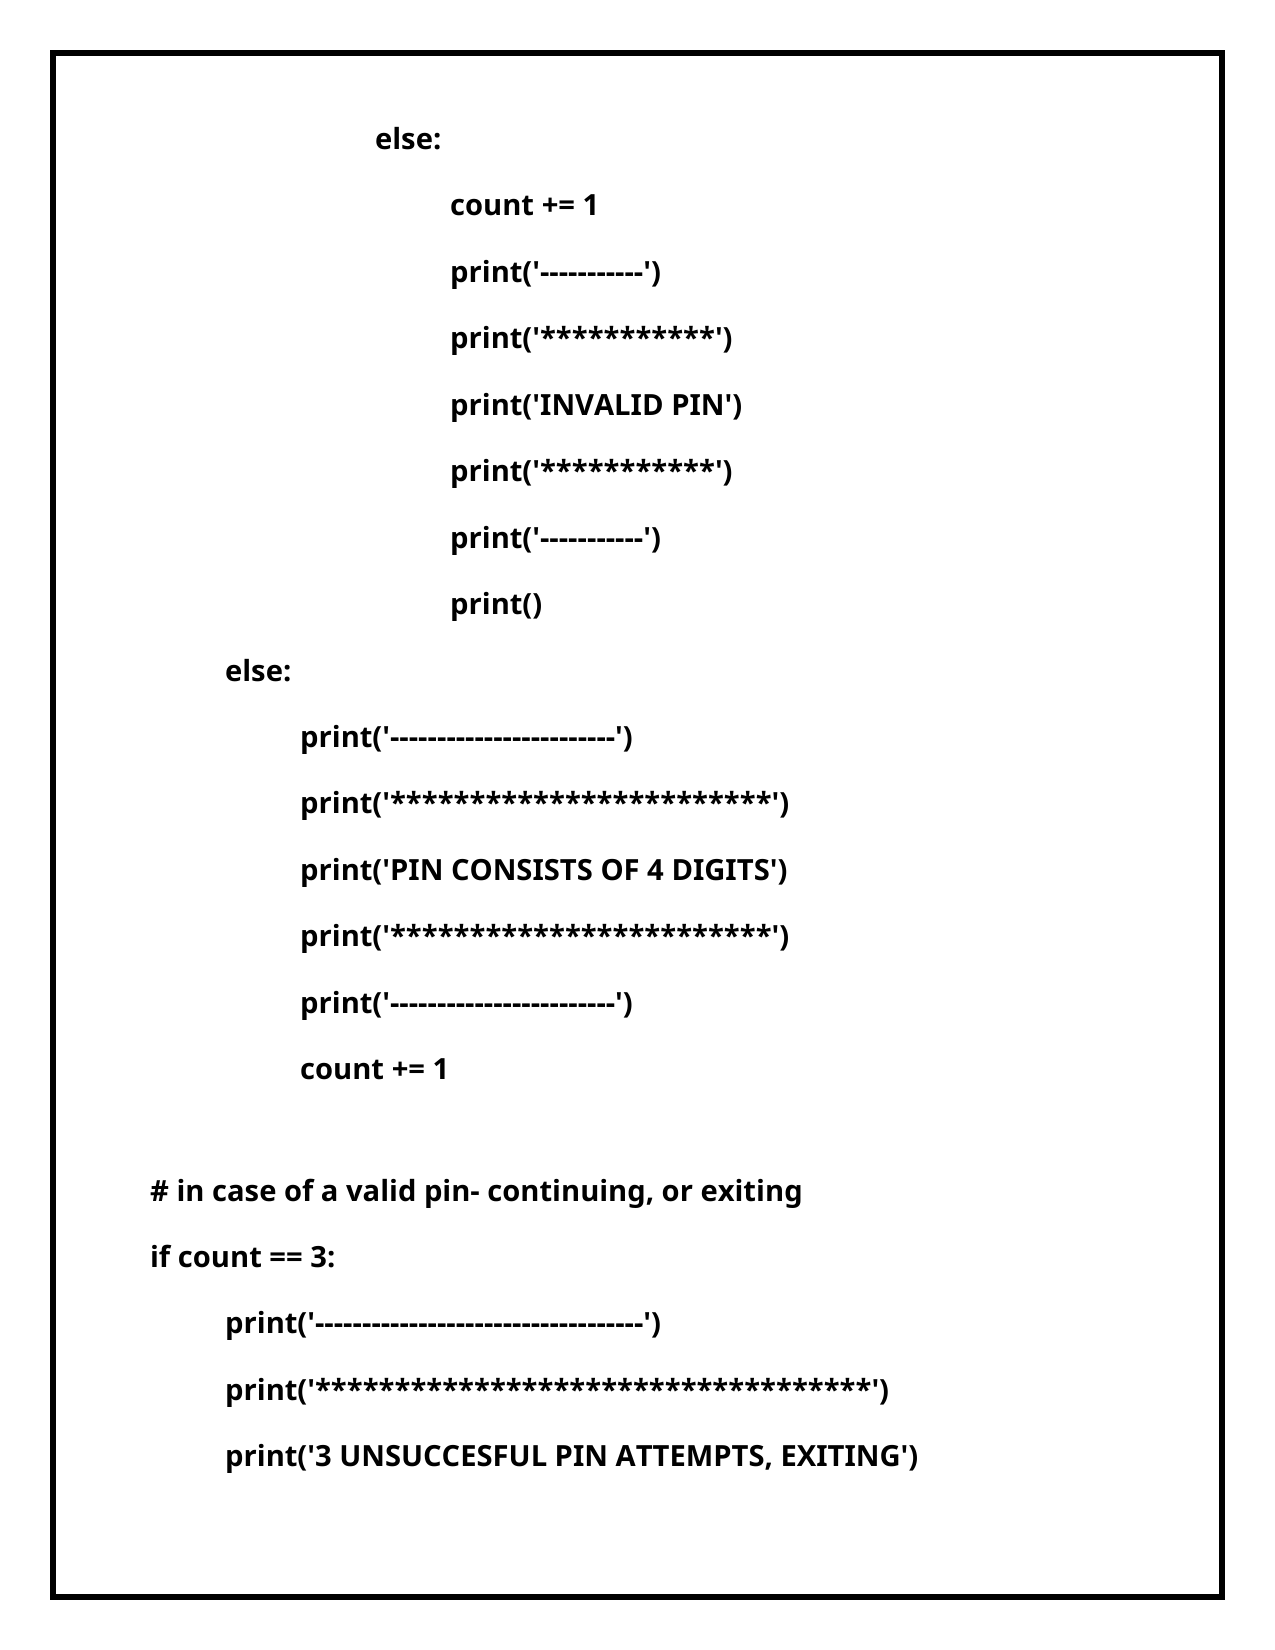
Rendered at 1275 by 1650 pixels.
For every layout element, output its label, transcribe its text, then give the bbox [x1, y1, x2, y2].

text print('PIN CONSISTS OF 4 DIGITS') [150, 849, 1167, 889]
text print('-----------') [150, 517, 1167, 557]
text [150, 1303, 1167, 1342]
text print('************************') [150, 783, 1167, 822]
text print('************************') [150, 916, 1167, 955]
text count += 1 [150, 1049, 1167, 1088]
text # in case of a valid pin- continuing, or exiting [150, 1170, 1167, 1209]
text print('------------------------') [150, 716, 1167, 756]
text print('-----------') [150, 251, 1167, 291]
text print('***********') [150, 451, 1167, 490]
text else: [150, 118, 1167, 158]
text print('INVALID PIN') [150, 384, 1167, 424]
text print() [150, 583, 1167, 623]
text print('***********') [150, 318, 1167, 357]
text else: [150, 650, 1167, 689]
text print('3 UNSUCCESFUL PIN ATTEMPTS, EXITING') [150, 1436, 1167, 1475]
text print('------------------------') [150, 982, 1167, 1022]
text if count == 3: [150, 1236, 1167, 1276]
text count += 1 [150, 185, 1167, 224]
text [150, 1369, 1167, 1409]
